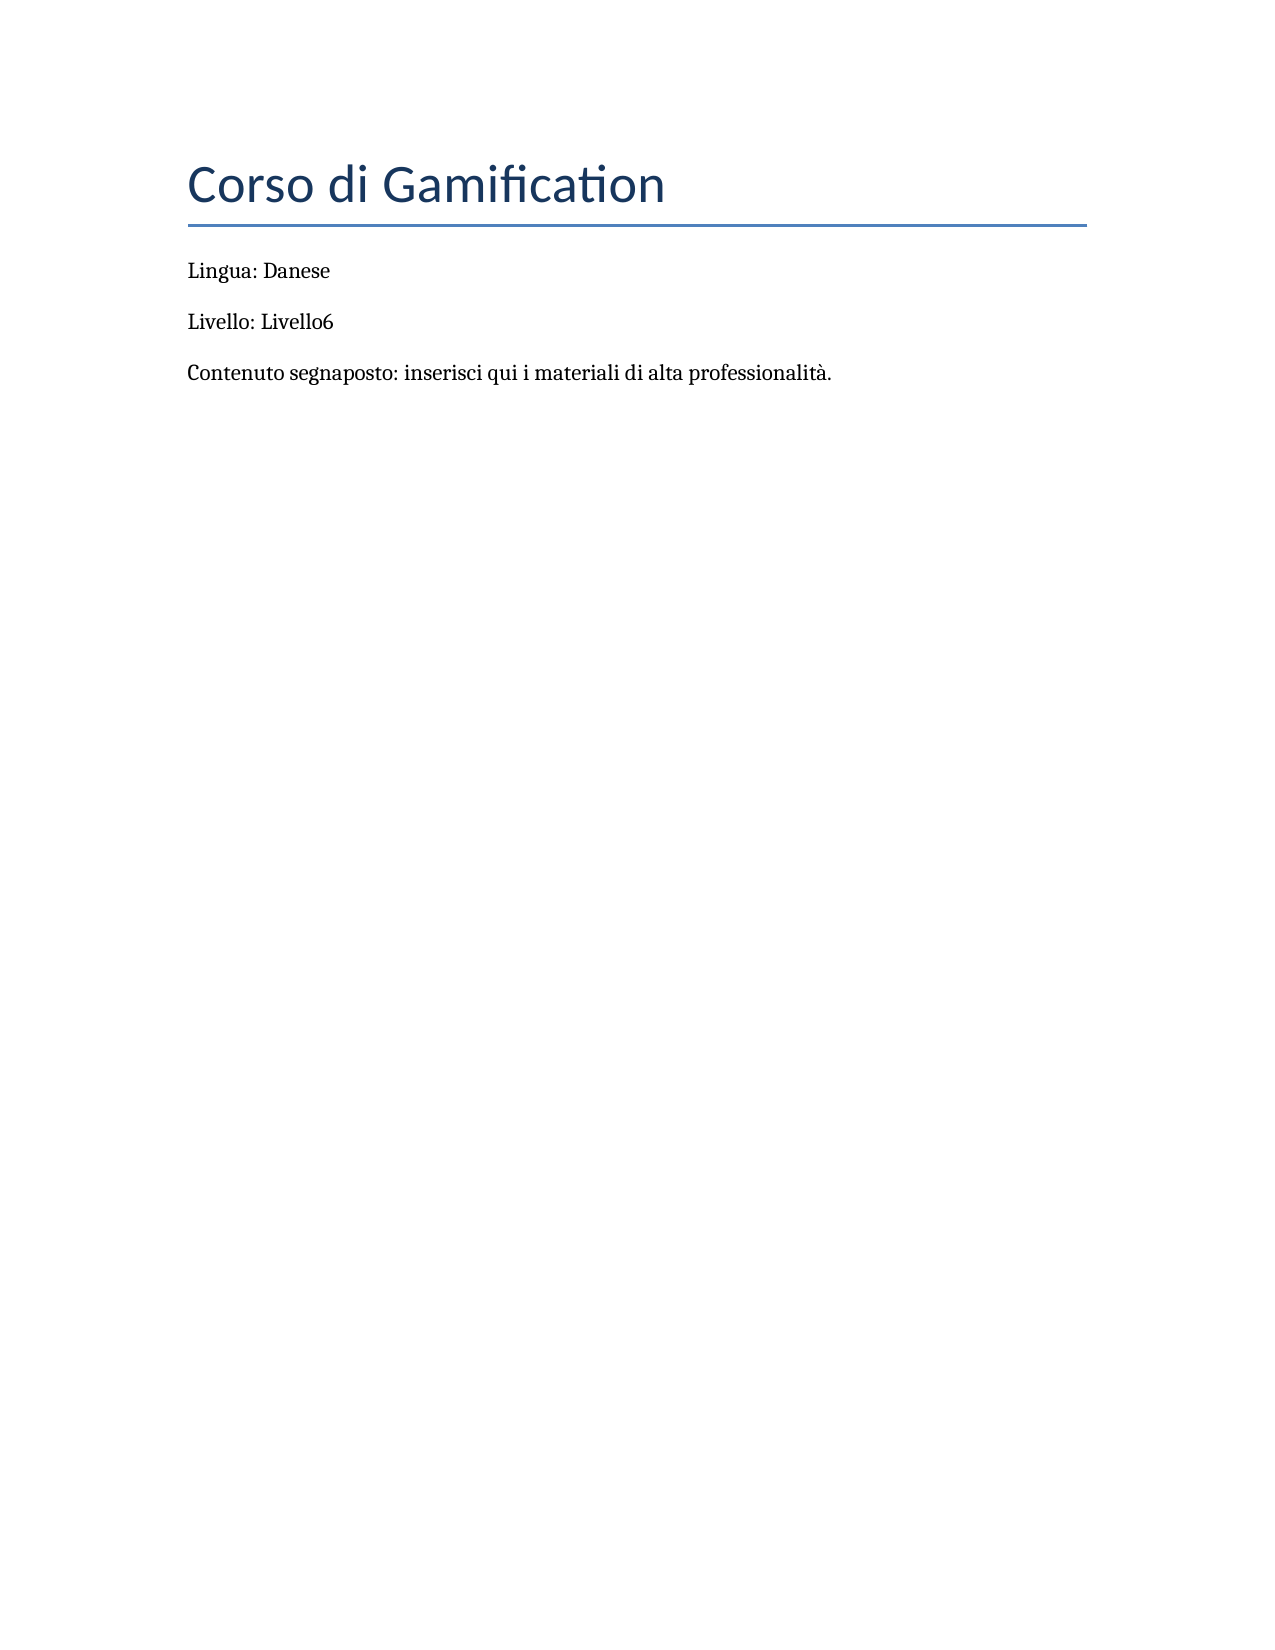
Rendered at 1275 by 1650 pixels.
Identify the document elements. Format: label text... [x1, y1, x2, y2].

text Lingua: Danese [187, 258, 1087, 284]
text Contenuto segnaposto: inserisci qui i materiali di alta professionalità. [187, 360, 1087, 386]
title Corso di Gamification [187, 150, 1087, 227]
text Livello: Livello6 [187, 309, 1087, 335]
